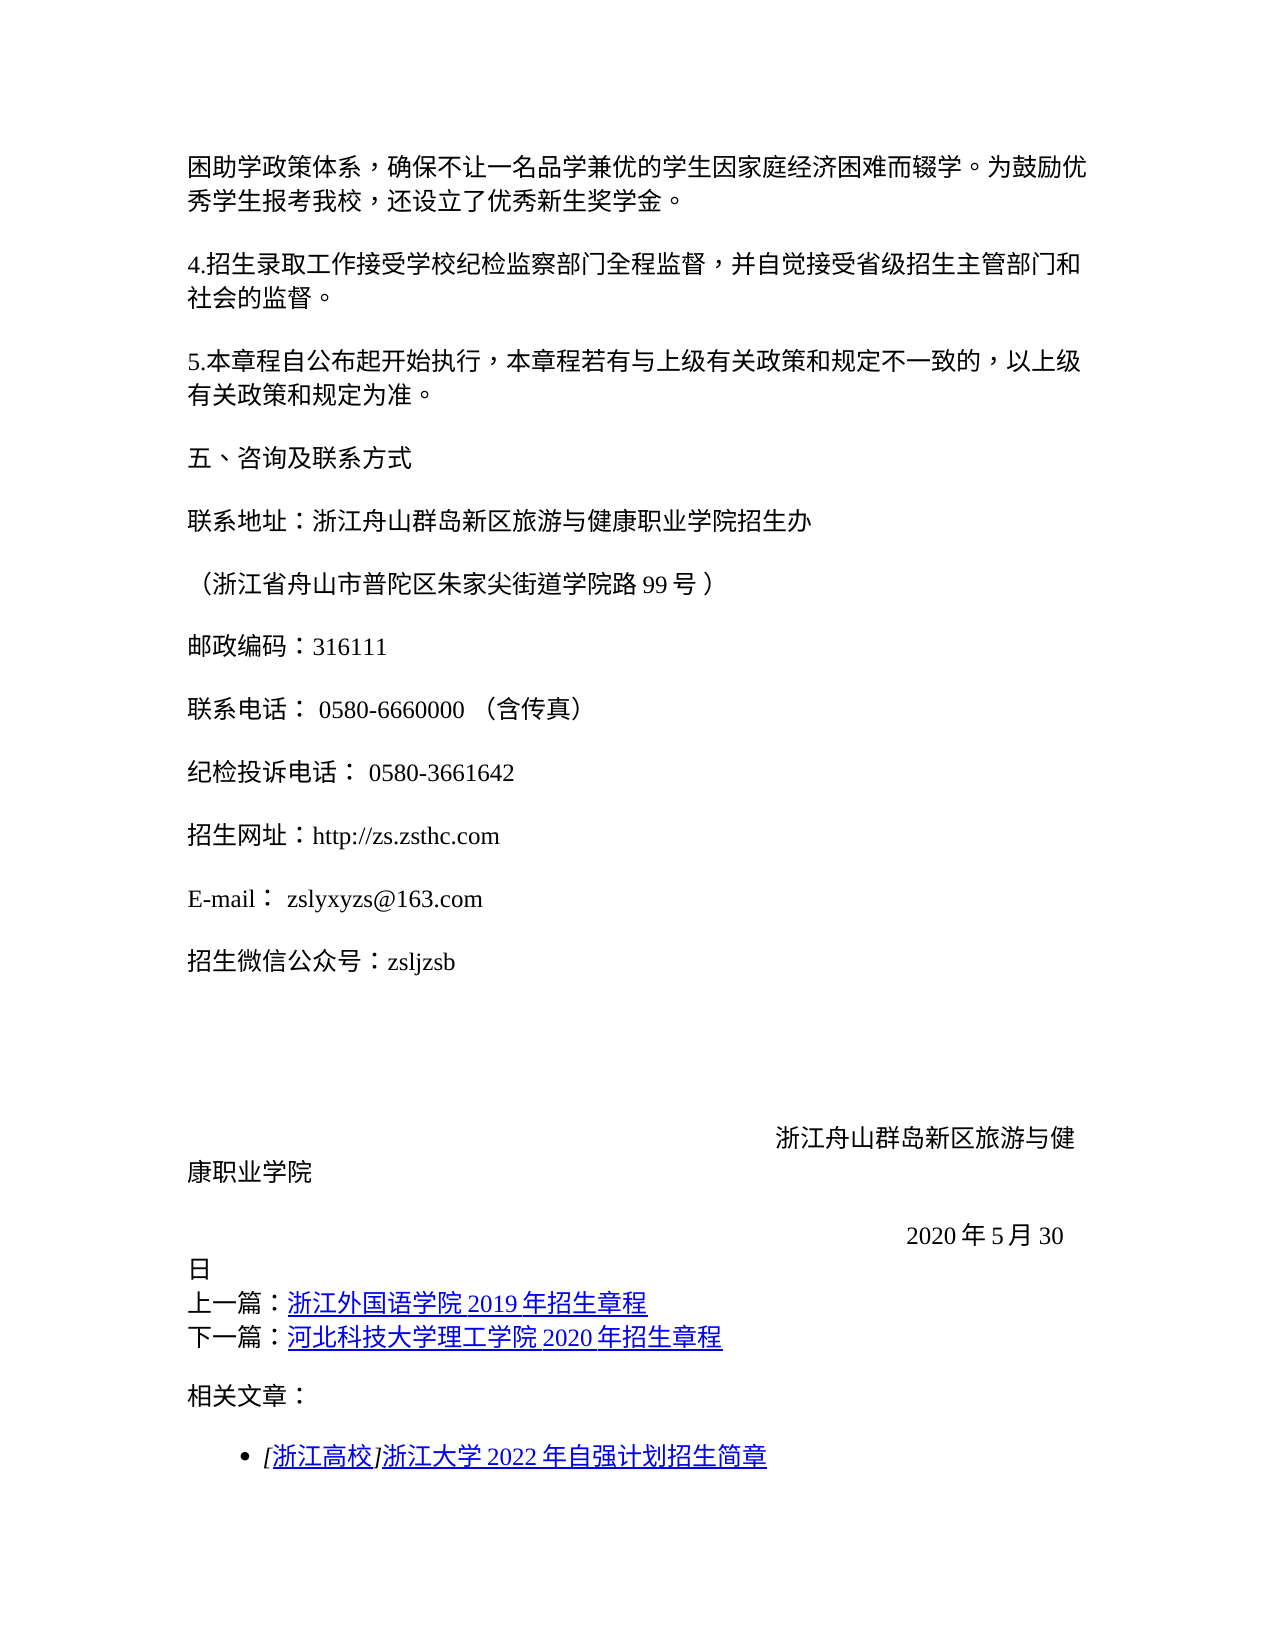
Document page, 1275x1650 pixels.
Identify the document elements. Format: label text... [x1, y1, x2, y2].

text 上一篇：浙江外国语学院2019年招生章程 下一篇：河北科技大学理工学院2020年招生章程 [187, 1286, 1087, 1354]
list [浙江高校]浙江大学2022年自强计划招生简章 [241, 1438, 1087, 1472]
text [187, 150, 1087, 218]
text 招生网址：http://zs.zsthc.com [187, 817, 1087, 852]
text 纪检投诉电话： 0580-3661642 [187, 755, 1087, 789]
text 4.招生录取工作接受学校纪检监察部门全程监督，并自觉接受省级招生主管部门和社会的监督。 [187, 247, 1087, 315]
text 2020年5月30日 [187, 1218, 1087, 1286]
text 招生微信公众号：zsljzsb [187, 943, 1087, 977]
text 五、咨询及联系方式 [187, 441, 1087, 475]
text 相关文章： [187, 1379, 1087, 1413]
text 邮政编码：316111 [187, 629, 1087, 663]
text 浙江舟山群岛新区旅游与健康职业学院 [187, 1121, 1087, 1189]
text （浙江省舟山市普陀区朱家尖街道学院路99号 ） [187, 566, 1087, 600]
text 5.本章程自公布起开始执行，本章程若有与上级有关政策和规定不一致的，以上级有关政策和规定为准。 [187, 344, 1087, 412]
text 联系电话： 0580-6660000 （含传真） [187, 692, 1087, 726]
text 联系地址：浙江舟山群岛新区旅游与健康职业学院招生办 [187, 503, 1087, 537]
text E-mail： zslyxyzs@163.com [187, 880, 1087, 914]
